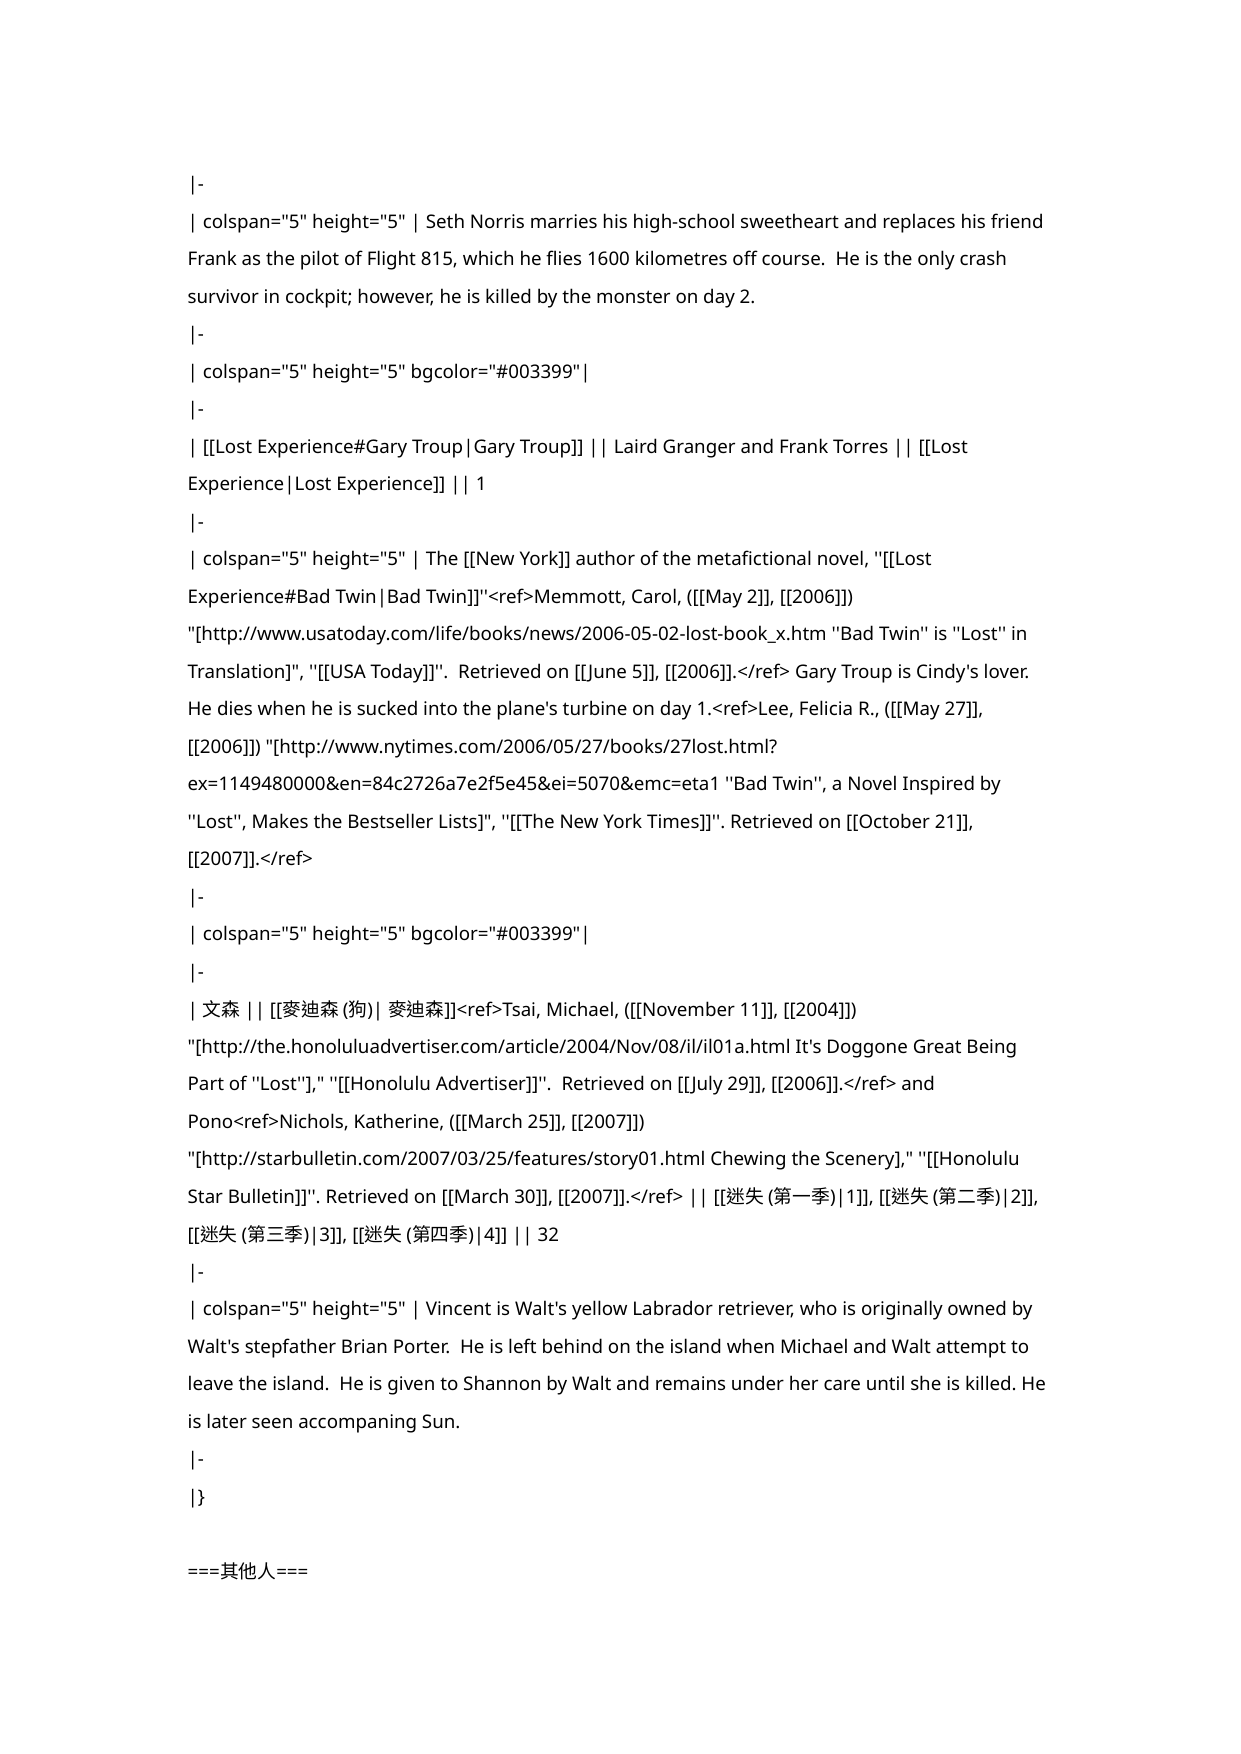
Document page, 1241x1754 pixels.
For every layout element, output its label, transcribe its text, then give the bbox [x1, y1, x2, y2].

text |- [187, 389, 1053, 427]
text | colspan="5" height="5" | Seth Norris marries his high-school sweetheart and replaces his friend Frank as the pilot of Flight 815, which he flies 1600 kilometres off course. He is the only crash survivor in cockpit; however, he is killed by the monster on day 2. [187, 202, 1053, 314]
text |- [187, 314, 1053, 352]
text |} [187, 1477, 1053, 1514]
text ===其他人=== [187, 1552, 1053, 1589]
text | [[Lost Experience#Gary Troup|Gary Troup]] || Laird Granger and Frank Torres || [[Lost Experience|Lost Experience]] || 1 [187, 427, 1053, 502]
text |- [187, 1252, 1053, 1289]
text |- [187, 877, 1053, 914]
text |- [187, 502, 1053, 539]
text | 文森 || [[麥迪森 (狗)| 麥迪森]]<ref>Tsai, Michael, ([[November 11]], [[2004]]) "[http://the.honoluluadvertiser.com/article/2004/Nov/08/il/il01a.html It's Doggone Great Being Part of ''Lost'']," ''[[Honolulu Advertiser]]''. Retrieved on [[July 29]], [[2006]].</ref> and Pono<ref>Nichols, Katherine, ([[March 25]], [[2007]]) "[http://starbulletin.com/2007/03/25/features/story01.html Chewing the Scenery]," ''[[Honolulu Star Bulletin]]''. Retrieved on [[March 30]], [[2007]].</ref> || [[迷失 (第一季)|1]], [[迷失 (第二季)|2]], [[迷失 (第三季)|3]], [[迷失 (第四季)|4]] || 32 [187, 989, 1053, 1252]
text |- [187, 1439, 1053, 1477]
text | colspan="5" height="5" | The [[New York]] author of the metafictional novel, ''[[Lost Experience#Bad Twin|Bad Twin]]''<ref>Memmott, Carol, ([[May 2]], [[2006]]) "[http://www.usatoday.com/life/books/news/2006-05-02-lost-book_x.htm ''Bad Twin'' is ''Lost'' in Translation]", ''[[USA Today]]''. Retrieved on [[June 5]], [[2006]].</ref> Gary Troup is Cindy's lover. He dies when he is sucked into the plane's turbine on day 1.<ref>Lee, Felicia R., ([[May 27]], [[2006]]) "[http://www.nytimes.com/2006/05/27/books/27lost.html?ex=1149480000&en=84c2726a7e2f5e45&ei=5070&emc=eta1 ''Bad Twin'', a Novel Inspired by ''Lost'', Makes the Bestseller Lists]", ''[[The New York Times]]''. Retrieved on [[October 21]], [[2007]].</ref> [187, 539, 1053, 877]
text |- [187, 164, 1053, 202]
text | colspan="5" height="5" bgcolor="#003399"| [187, 352, 1053, 389]
text | colspan="5" height="5" | Vincent is Walt's yellow Labrador retriever, who is originally owned by Walt's stepfather Brian Porter. He is left behind on the island when Michael and Walt attempt to leave the island. He is given to Shannon by Walt and remains under her care until she is killed. He is later seen accompaning Sun. [187, 1289, 1053, 1439]
text | colspan="5" height="5" bgcolor="#003399"| [187, 914, 1053, 952]
text |- [187, 952, 1053, 989]
